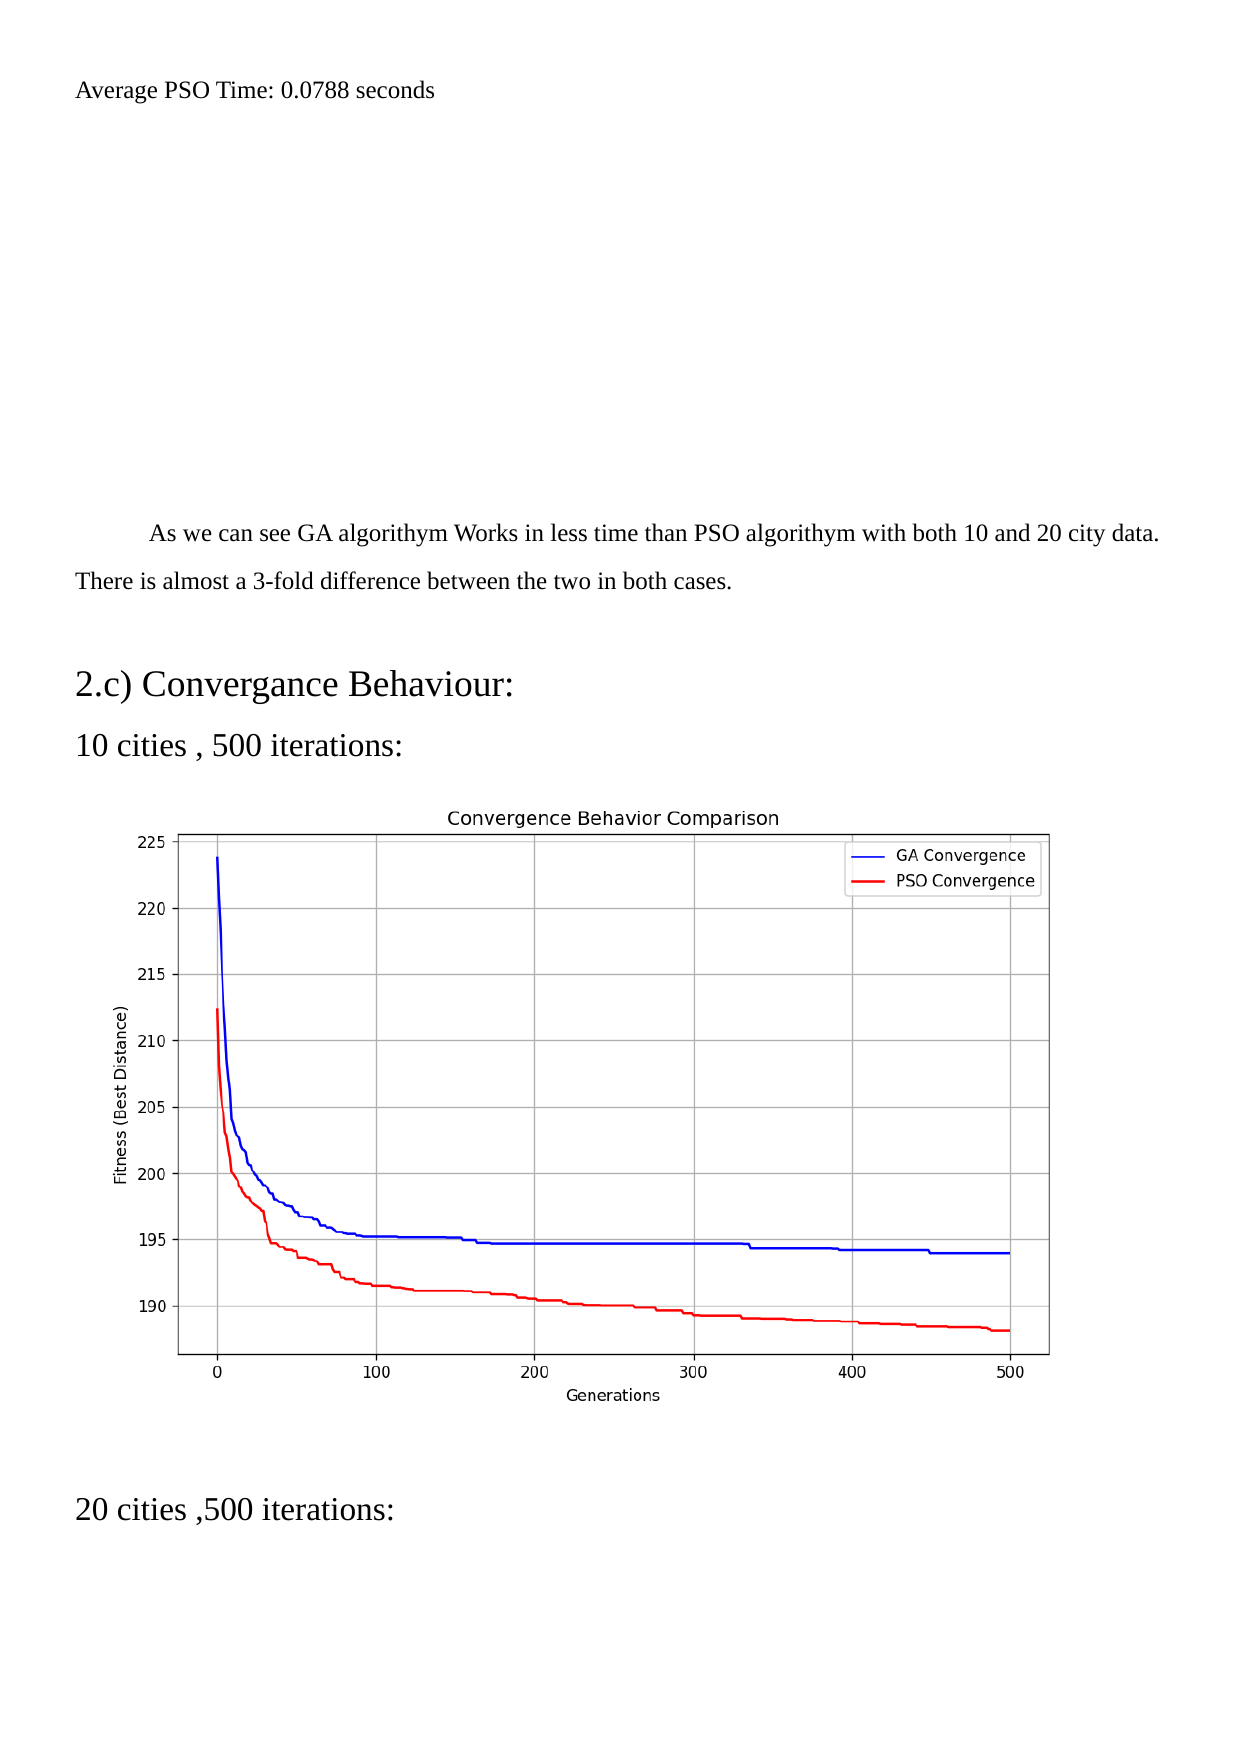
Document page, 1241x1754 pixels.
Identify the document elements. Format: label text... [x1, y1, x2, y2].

text 10 cities , 500 iterations: [75, 725, 1165, 763]
text There is almost a 3-fold difference between the two in both cases. [75, 566, 1165, 595]
text 20 cities ,500 iterations: [75, 1489, 1165, 1527]
text As we can see GA algorithym Works in less time than PSO algorithym with both 10 and 20 city data. [75, 518, 1165, 547]
text Average PSO Time: 0.0788 seconds [75, 75, 1165, 104]
picture [75, 782, 1094, 1412]
text 2.c) Convergance Behaviour: [75, 662, 1165, 705]
